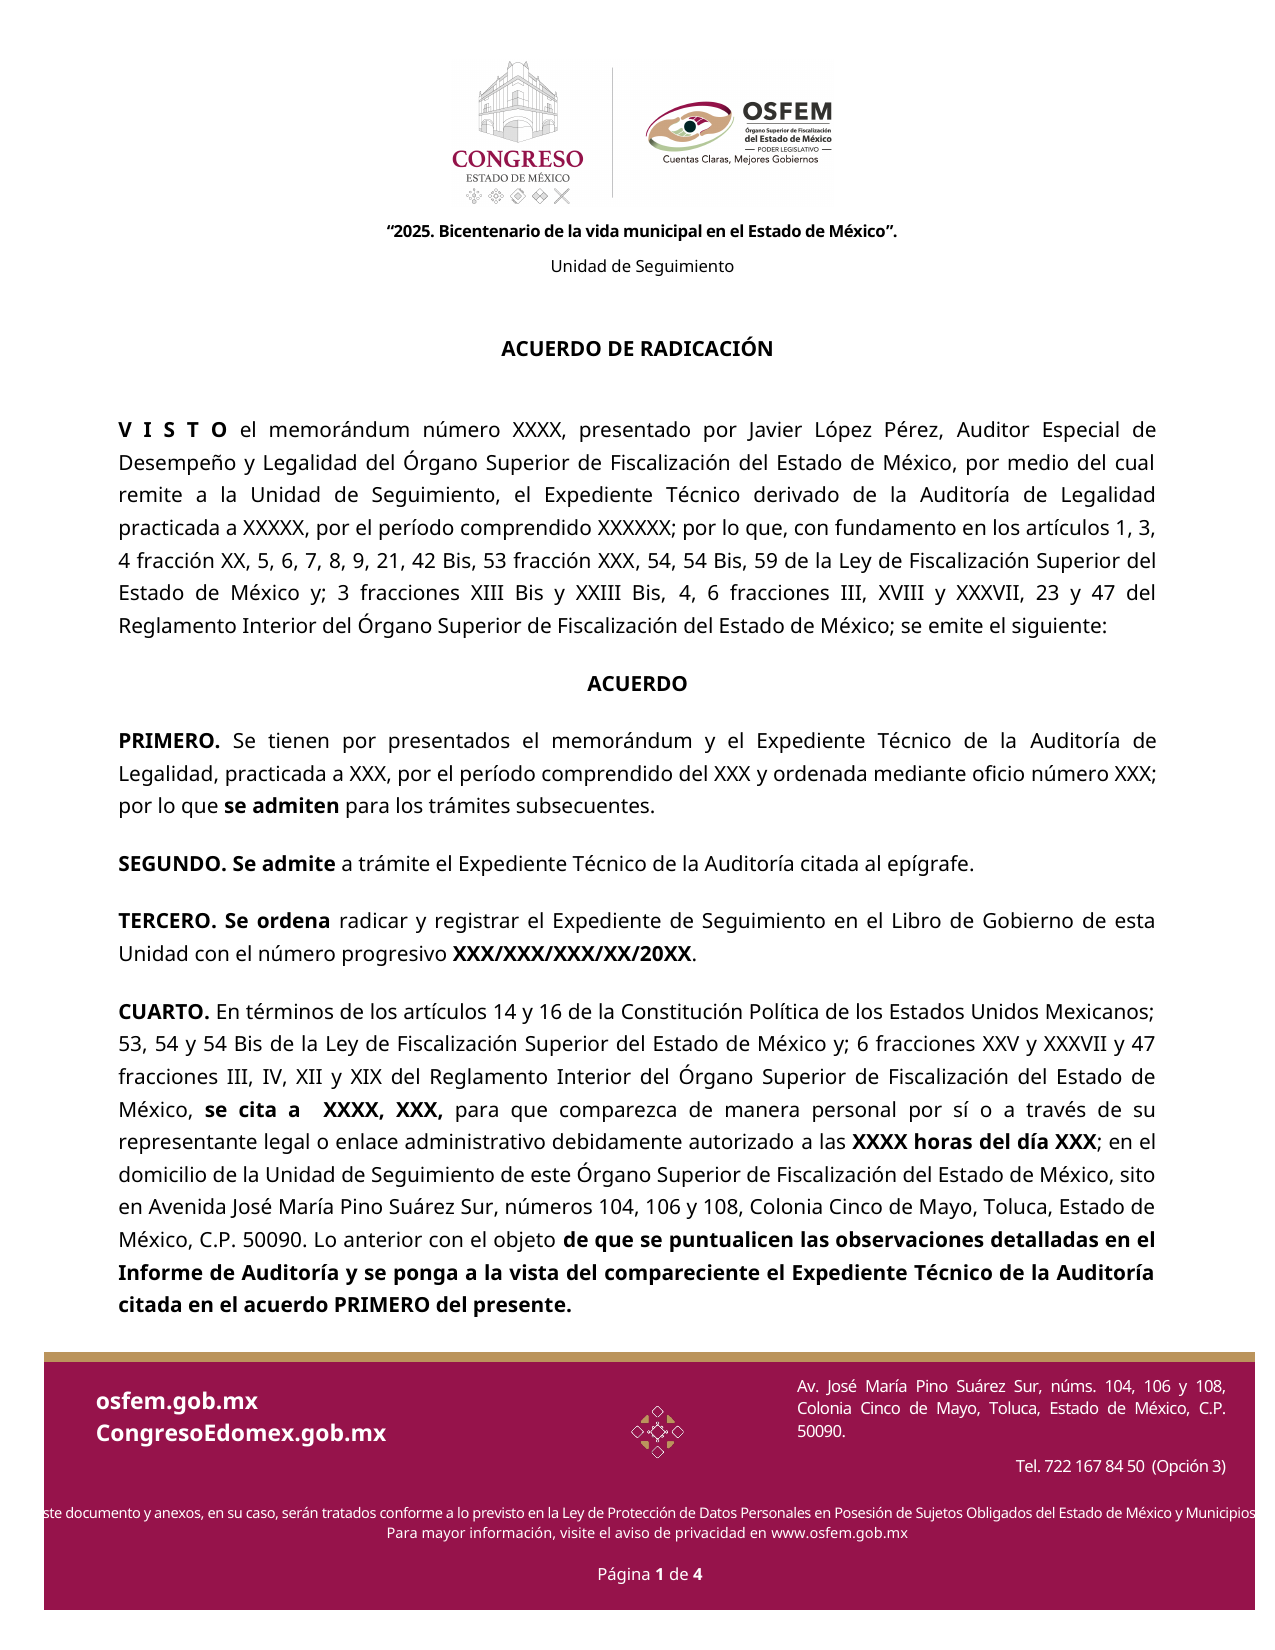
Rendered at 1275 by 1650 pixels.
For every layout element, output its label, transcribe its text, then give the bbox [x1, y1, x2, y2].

picture [451, 59, 834, 207]
text TERCERO. Se ordena radicar y registrar el Expediente de Seguimiento en el Libro de Gobierno de esta Unidad con el número progresivo XXX/XXX/XXX/XX/20XX. [118, 907, 1157, 968]
picture [630, 1405, 684, 1459]
text CUARTO. En términos de los artículos 14 y 16 de la Constitución Política de los Estados Unidos Mexicanos; 53, 54 y 54 Bis de la Ley de Fiscalización Superior del Estado de México y; 6 fracciones XXV y XXXVII y 47 fracciones III, IV, XII y XIX del Reglamento Interior del Órgano Superior de Fiscalización del Estado de México, se cita a XXXX, XXX, para que comparezca de manera personal por sí o a través de su representante legal o enlace administrativo debidamente autorizado a las XXXX horas del día XXX; en el domicilio de la Unidad de Seguimiento de este Órgano Superior de Fiscalización del Estado de México, sito en Avenida José María Pino Suárez Sur, números 104, 106 y 108, Colonia Cinco de Mayo, Toluca, Estado de México, C.P. 50090. Lo anterior con el objeto de que se puntualicen las observaciones detalladas en el Informe de Auditoría y se ponga a la vista del compareciente el Expediente Técnico de la Auditoría citada en el acuerdo PRIMERO del presente. [118, 997, 1157, 1319]
text SEGUNDO. Se admite a trámite el Expediente Técnico de la Auditoría citada al epígrafe. [118, 849, 1157, 877]
text PRIMERO. Se tienen por presentados el memorándum y el Expediente Técnico de la Auditoría de Legalidad, practicada a XXX, por el período comprendido del XXX y ordenada mediante oficio número XXX; por lo que se admiten para los trámites subsecuentes. [118, 726, 1157, 820]
text V I S T O el memorándum número XXXX, presentado por Javier López Pérez, Auditor Especial de Desempeño y Legalidad del Órgano Superior de Fiscalización del Estado de México, por medio del cual remite a la Unidad de Seguimiento, el Expediente Técnico derivado de la Auditoría de Legalidad practicada a XXXXX, por el período comprendido XXXXXX; por lo que, con fundamento en los artículos 1, 3, 4 fracción XX, 5, 6, 7, 8, 9, 21, 42 Bis, 53 fracción XXX, 54, 54 Bis, 59 de la Ley de Fiscalización Superior del Estado de México y; 3 fracciones XIII Bis y XXIII Bis, 4, 6 fracciones III, XVIII y XXXVII, 23 y 47 del Reglamento Interior del Órgano Superior de Fiscalización del Estado de México; se emite el siguiente: [118, 415, 1157, 639]
text ACUERDO [118, 669, 1157, 697]
